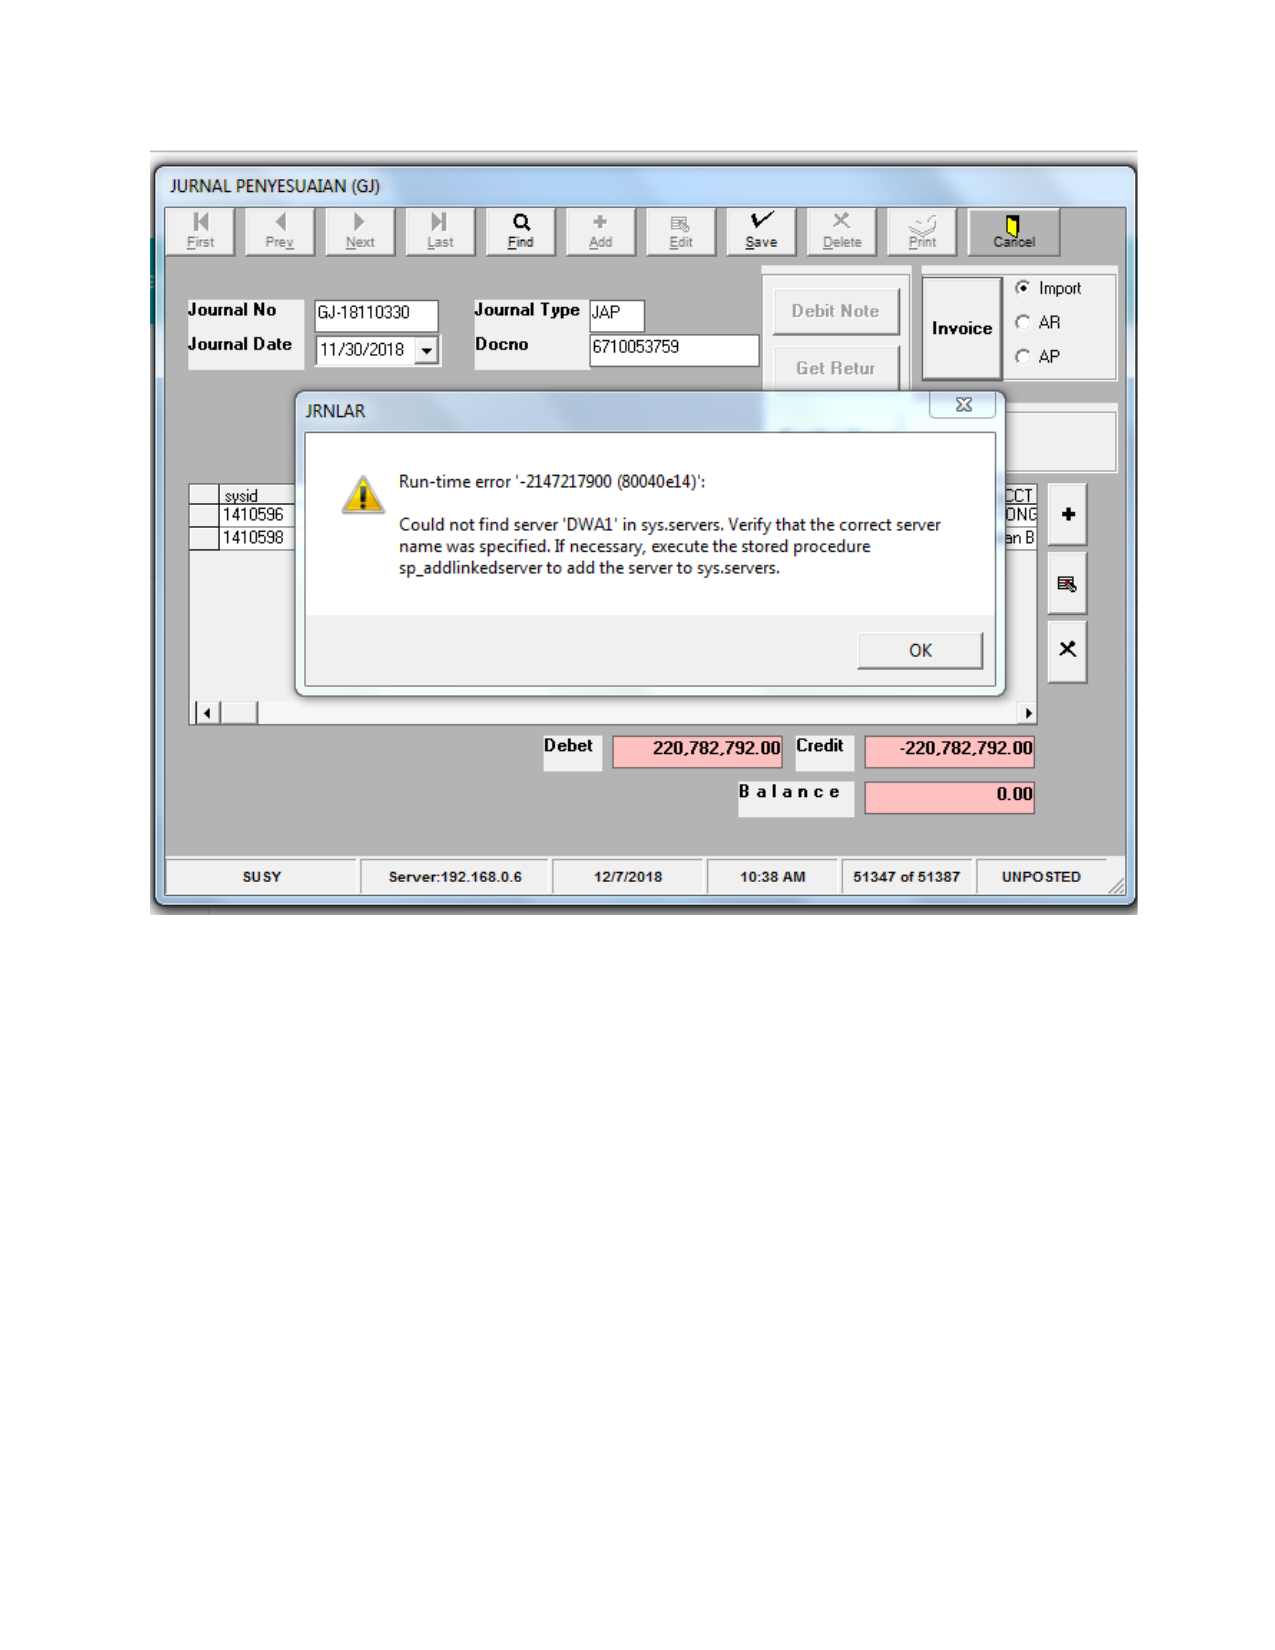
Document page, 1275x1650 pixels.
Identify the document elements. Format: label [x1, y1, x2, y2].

picture [150, 150, 1138, 915]
